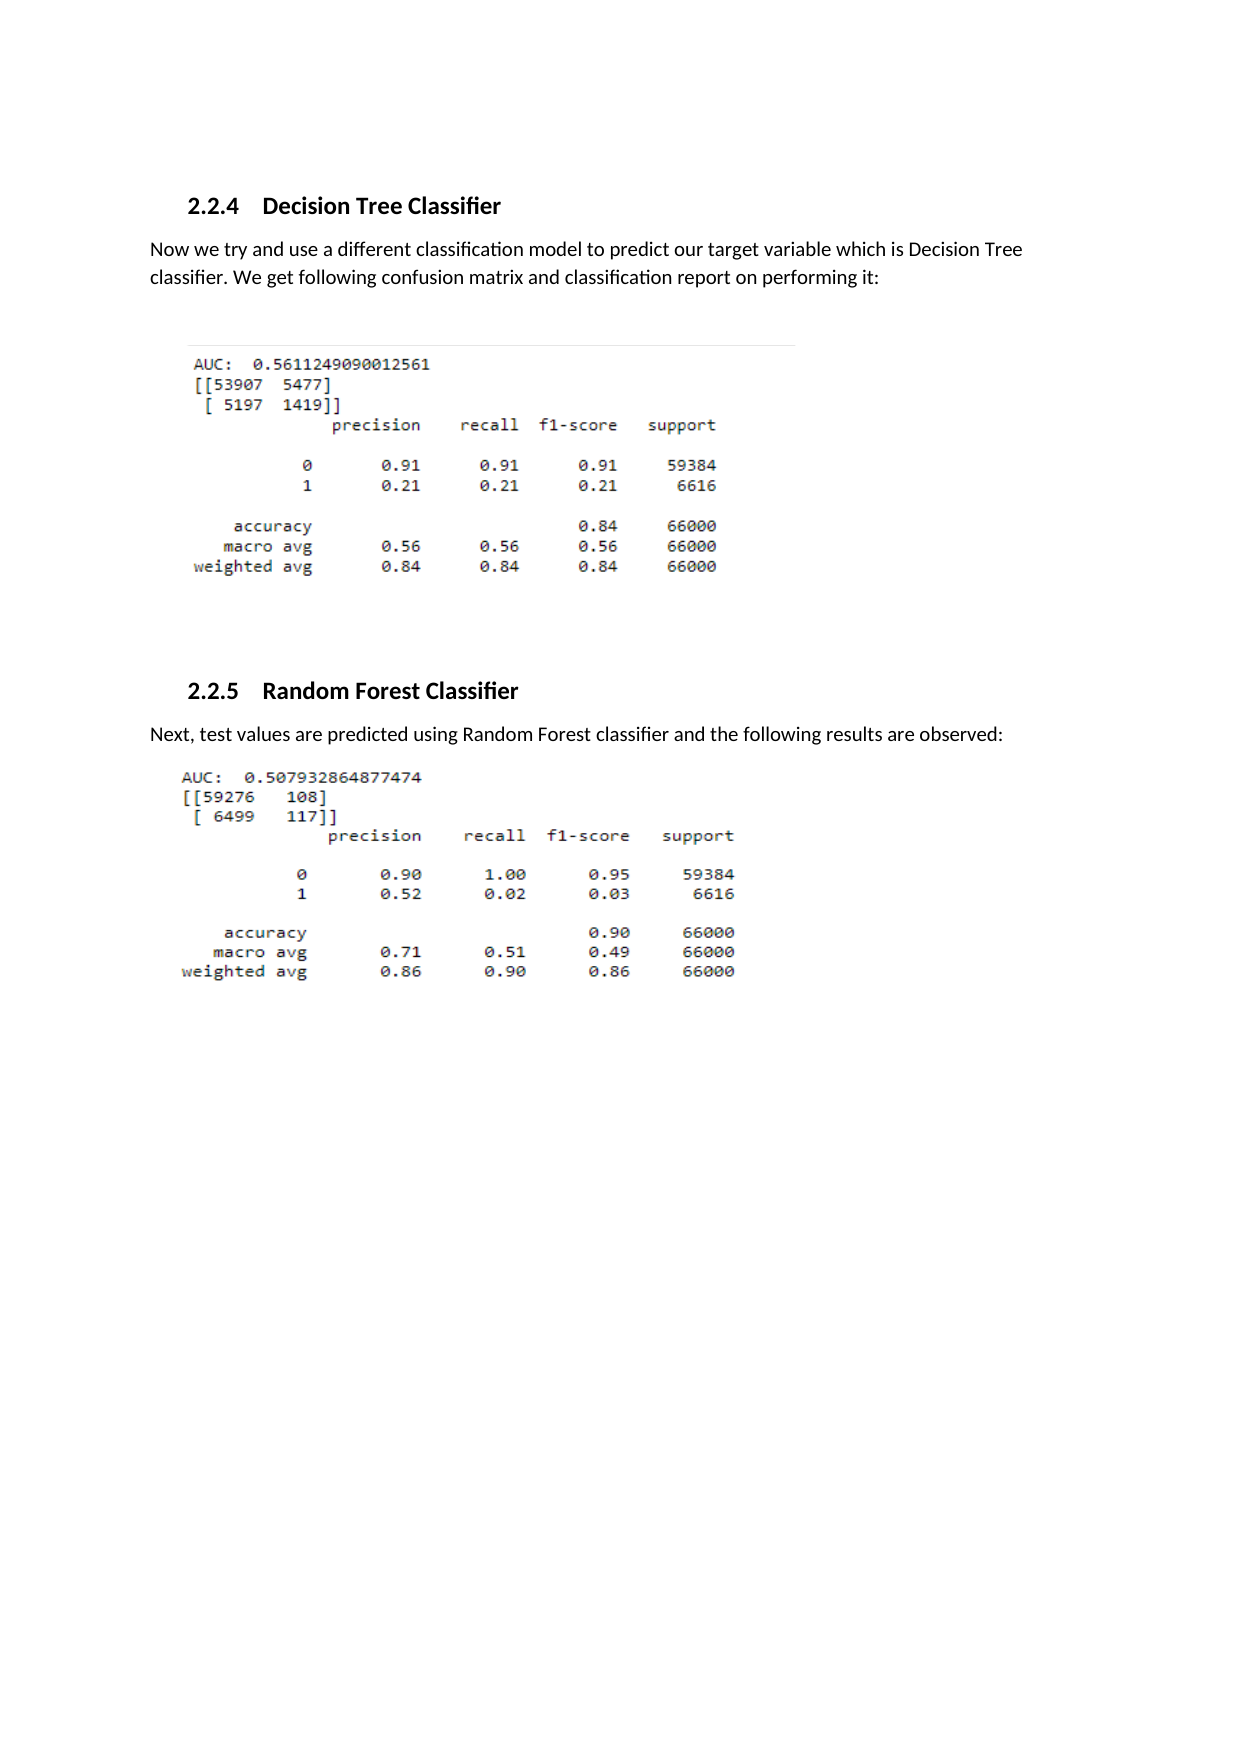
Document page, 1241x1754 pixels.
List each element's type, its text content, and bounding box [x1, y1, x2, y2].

list Decision Tree Classifier [187, 190, 1090, 221]
list Random Forest Classifier [187, 675, 1090, 705]
picture [150, 345, 796, 579]
text Now we try and use a different classification model to predict our target variable which is Decision Tree classifier. We get following confusion matrix and classification report on performing it: [150, 236, 1090, 290]
text Next, test values are predicted using Random Forest classifier and the following results are observed: [150, 721, 1090, 746]
picture [150, 761, 829, 996]
